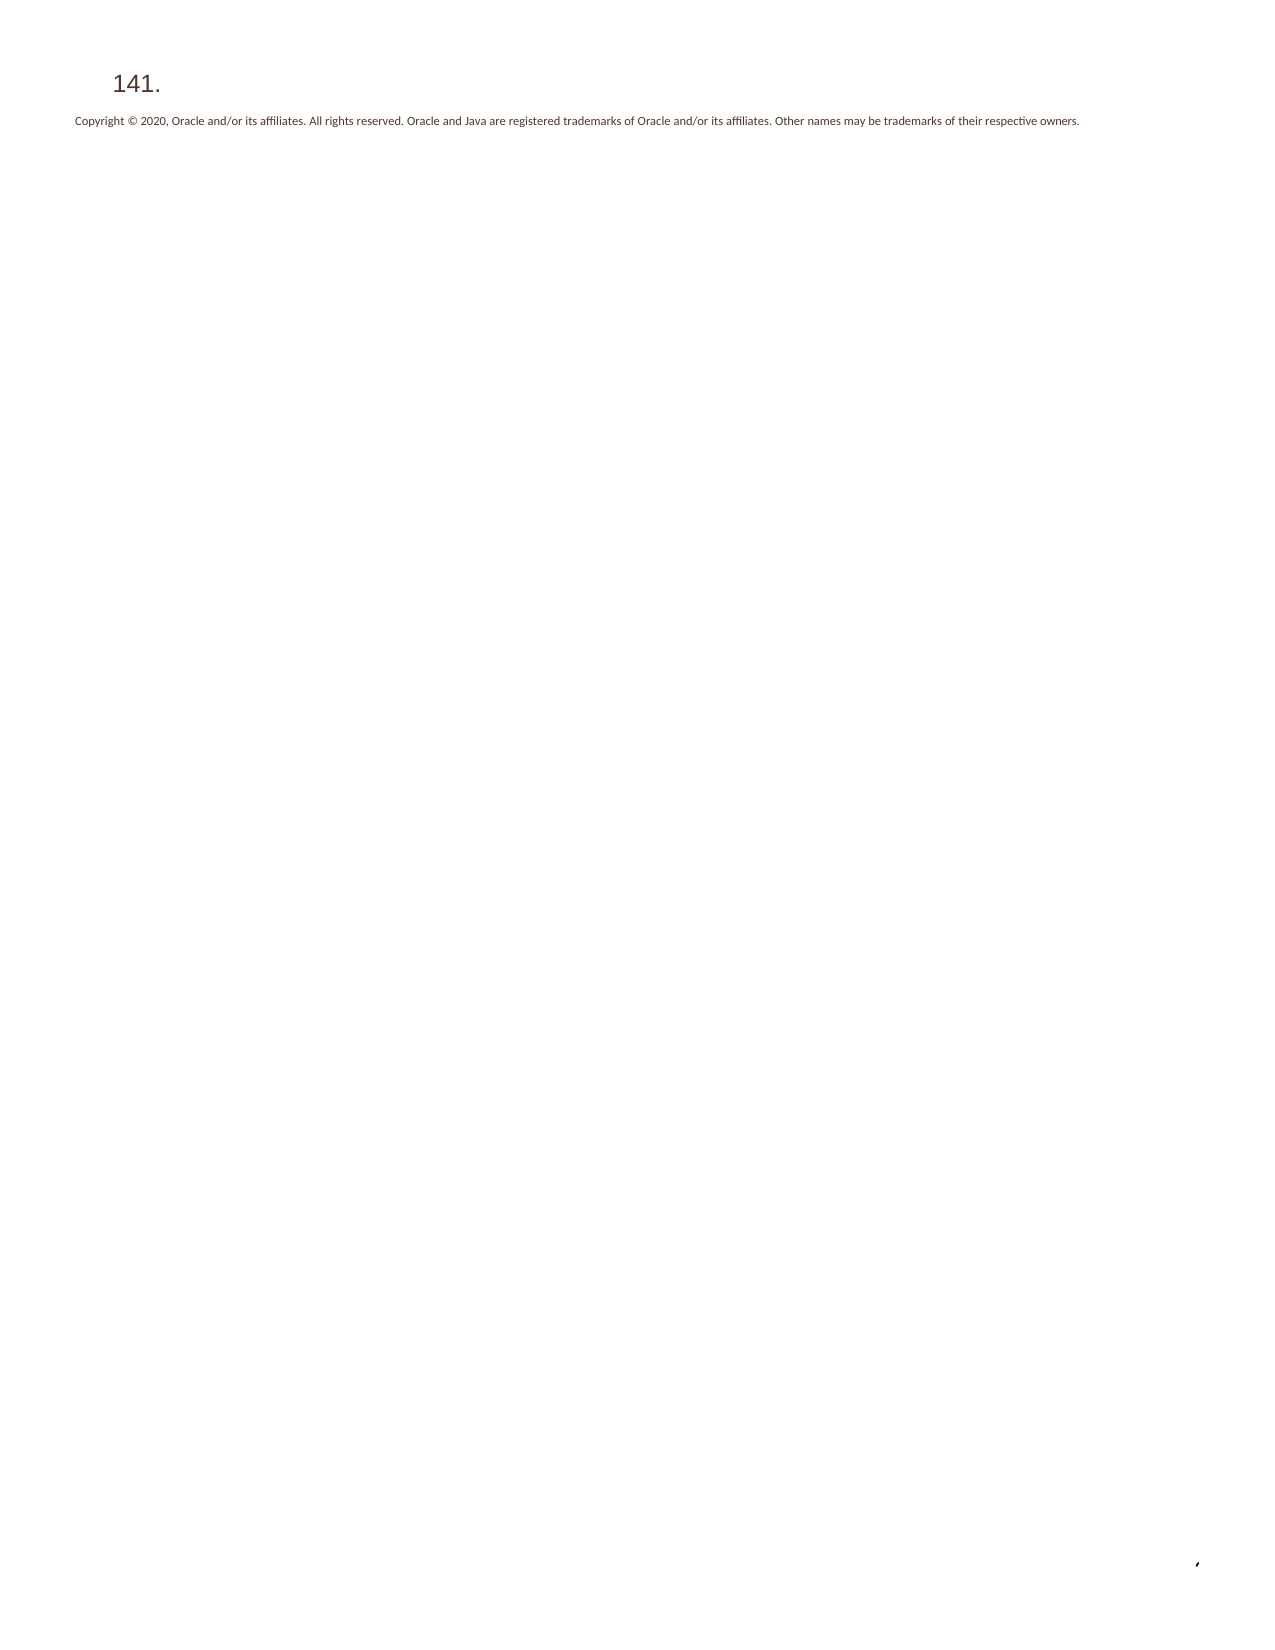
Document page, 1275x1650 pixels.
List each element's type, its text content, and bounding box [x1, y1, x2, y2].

text Copyright © 2020, Oracle and/or its affiliates. All rights reserved. Oracle and Java are registered trademarks of Oracle and/or its affiliates. Other names may be trademarks of their respective owners. [75, 113, 1275, 128]
